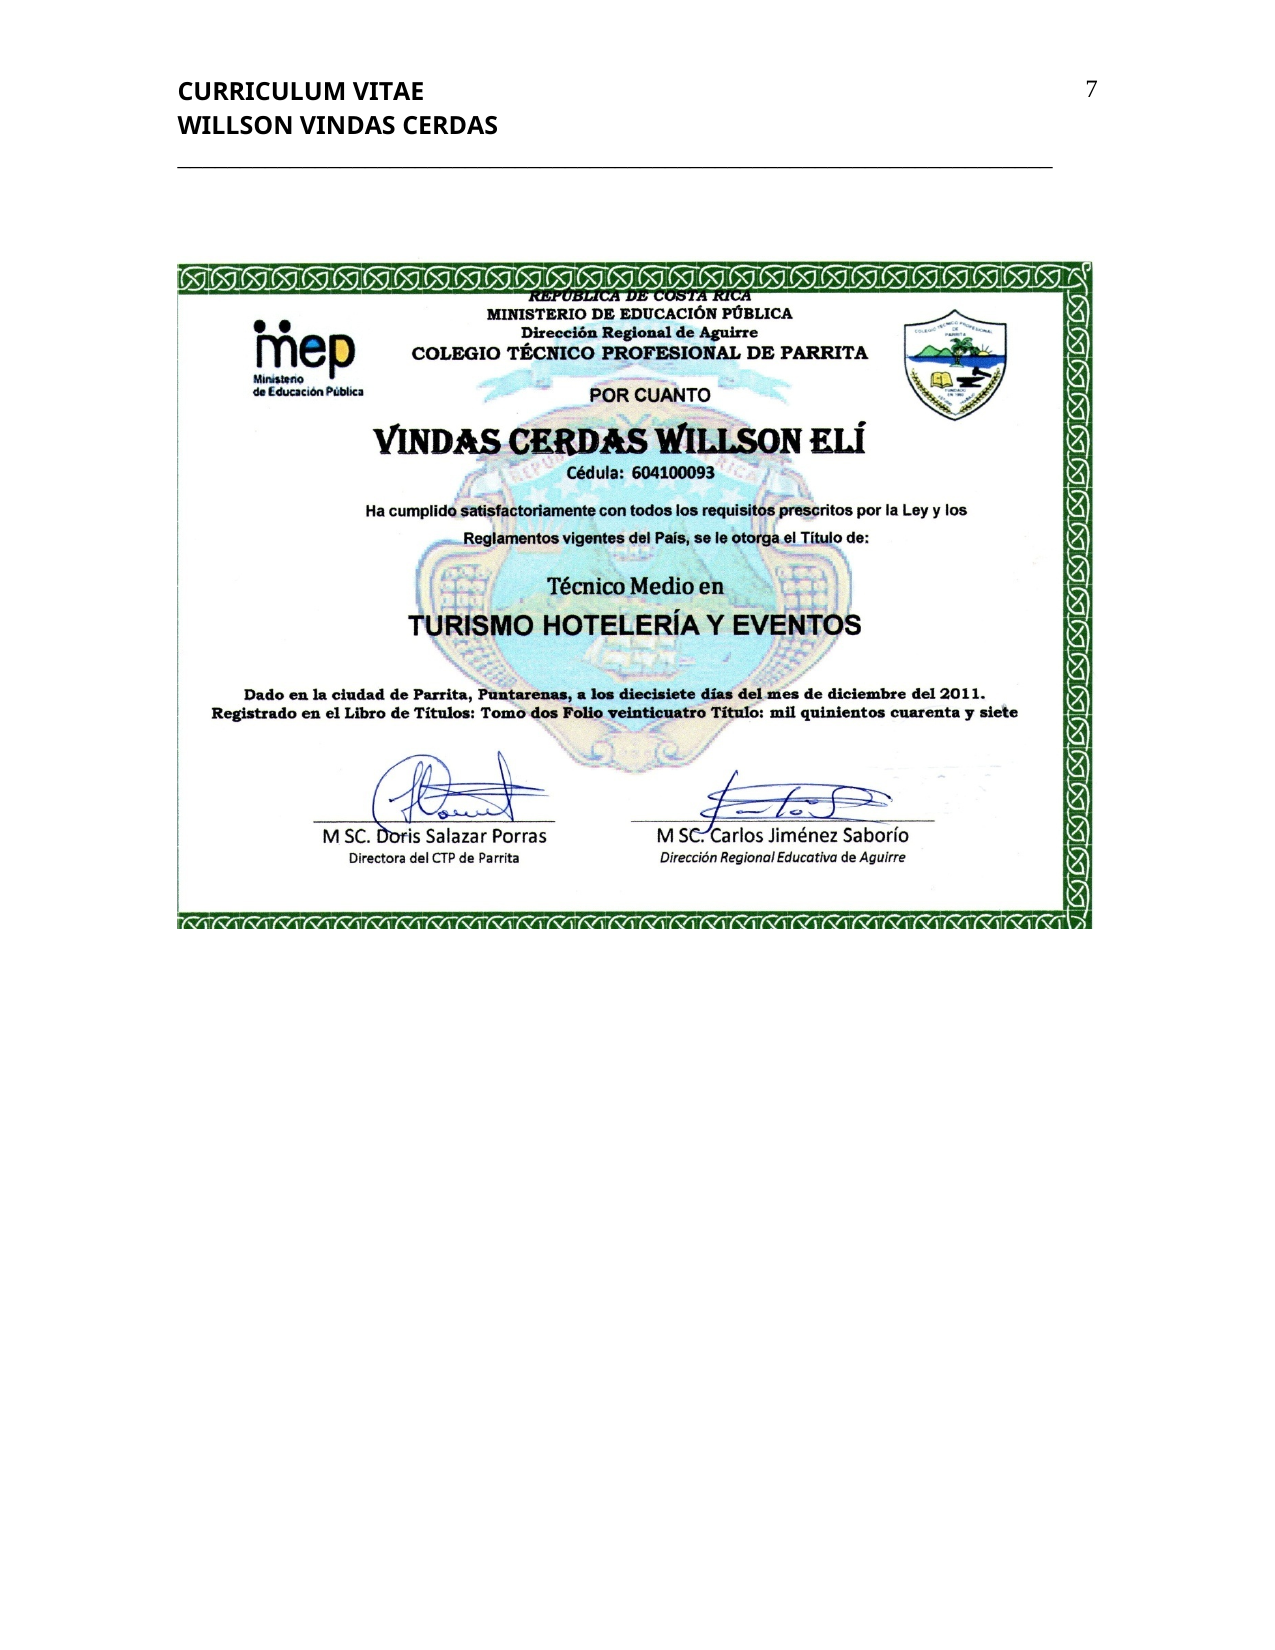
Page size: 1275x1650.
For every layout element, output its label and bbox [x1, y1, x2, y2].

picture [177, 256, 1098, 929]
